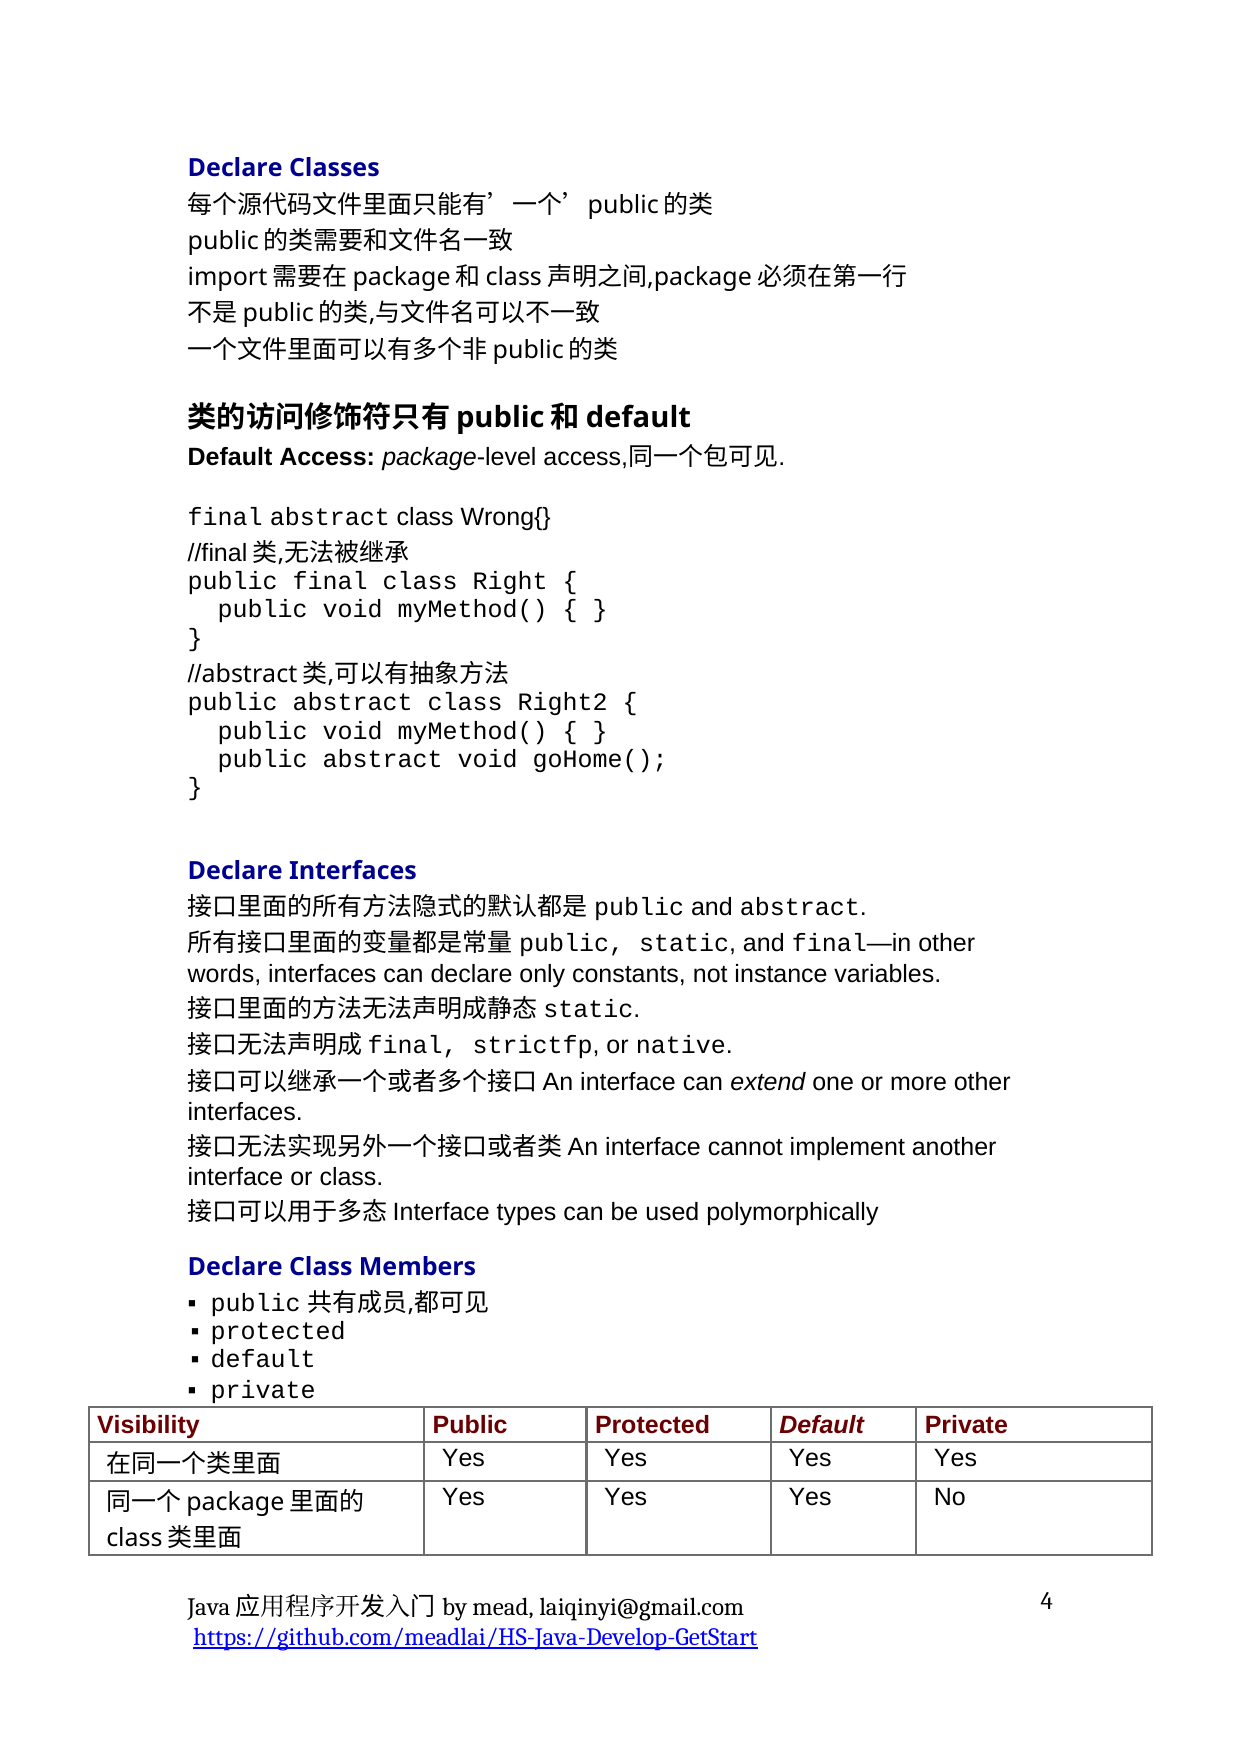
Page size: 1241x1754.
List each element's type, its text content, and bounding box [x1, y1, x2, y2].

table_cell No [917, 1482, 1151, 1554]
text public abstract class Right2 { [187, 690, 1053, 718]
table_cell Yes [917, 1443, 1151, 1479]
text public void myMethod() { } [187, 718, 1053, 747]
table_cell 在同一个类里面 [90, 1443, 423, 1479]
table_cell Yes [425, 1443, 585, 1479]
subtitle Declare Interfaces [187, 852, 1053, 886]
table_header Default [772, 1408, 915, 1441]
text Interface types can be used polymorphically [187, 1191, 1053, 1227]
list public [187, 1282, 1053, 1319]
table_header Protected [588, 1408, 770, 1441]
text Default Access: package-level access,. [187, 436, 1053, 473]
table_cell Yes [588, 1443, 770, 1479]
text } [187, 625, 1053, 654]
text An interface cannot implement another interface or class. [187, 1126, 1053, 1191]
text static. [187, 988, 1053, 1024]
text public final class Right { [187, 569, 1053, 597]
subtitle Declare Classes [187, 150, 1053, 184]
text final, strictfp, or native. [187, 1024, 1053, 1061]
subtitle Declare Class Members [187, 1248, 1053, 1282]
text public abstract void goHome(); [187, 747, 1053, 775]
table_cell Yes [425, 1482, 585, 1554]
text public void myMethod() { } [187, 597, 1053, 625]
table_cell Yes [588, 1482, 770, 1554]
table_cell Yes [772, 1482, 915, 1554]
text } [187, 775, 1053, 803]
table_header Private [917, 1408, 1151, 1441]
list protected [187, 1319, 1053, 1347]
text public, static, and final—in other words, interfaces can declare only constants, not instance variables. [187, 923, 1053, 988]
table_header Public [425, 1408, 585, 1441]
list private [187, 1375, 1053, 1406]
text final abstract class Wrong{} [187, 501, 1053, 532]
text An interface can extend one or more other interfaces. [187, 1061, 1053, 1126]
list default [187, 1347, 1053, 1375]
table_cell 同一个package里面的class类里面 [90, 1482, 423, 1554]
table_cell Yes [772, 1443, 915, 1479]
text public and abstract. [187, 886, 1053, 923]
table_header Visibility [90, 1408, 423, 1441]
